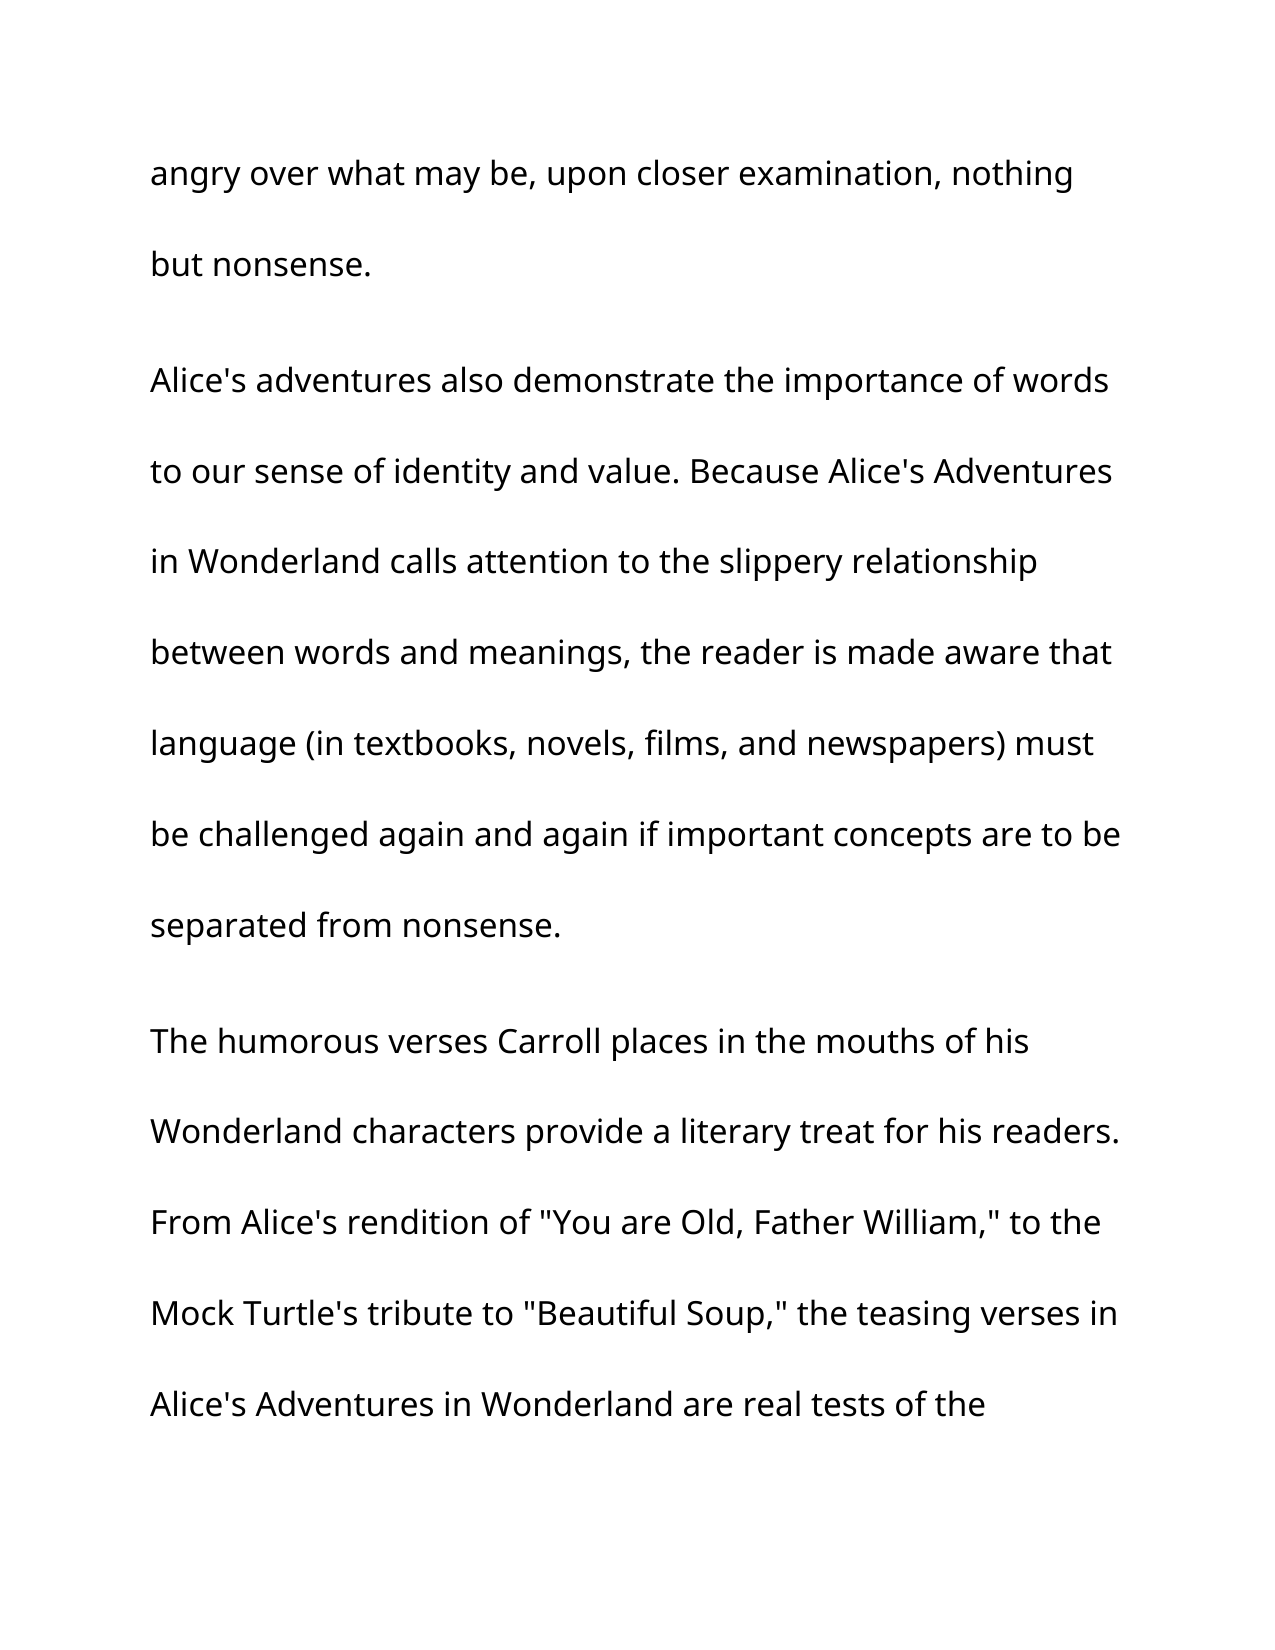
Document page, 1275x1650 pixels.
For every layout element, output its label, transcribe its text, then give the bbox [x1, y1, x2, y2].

text Alice's adventures also demonstrate the importance of words to our sense of identity and value. Because Alice's Adventures in Wonderland calls attention to the slippery relationship between words and meanings, the reader is made aware that language (in textbooks, novels, films, and newspapers) must be challenged again and again if important concepts are to be separated from nonsense. [150, 357, 1125, 947]
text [150, 150, 1125, 286]
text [150, 1017, 1125, 1426]
